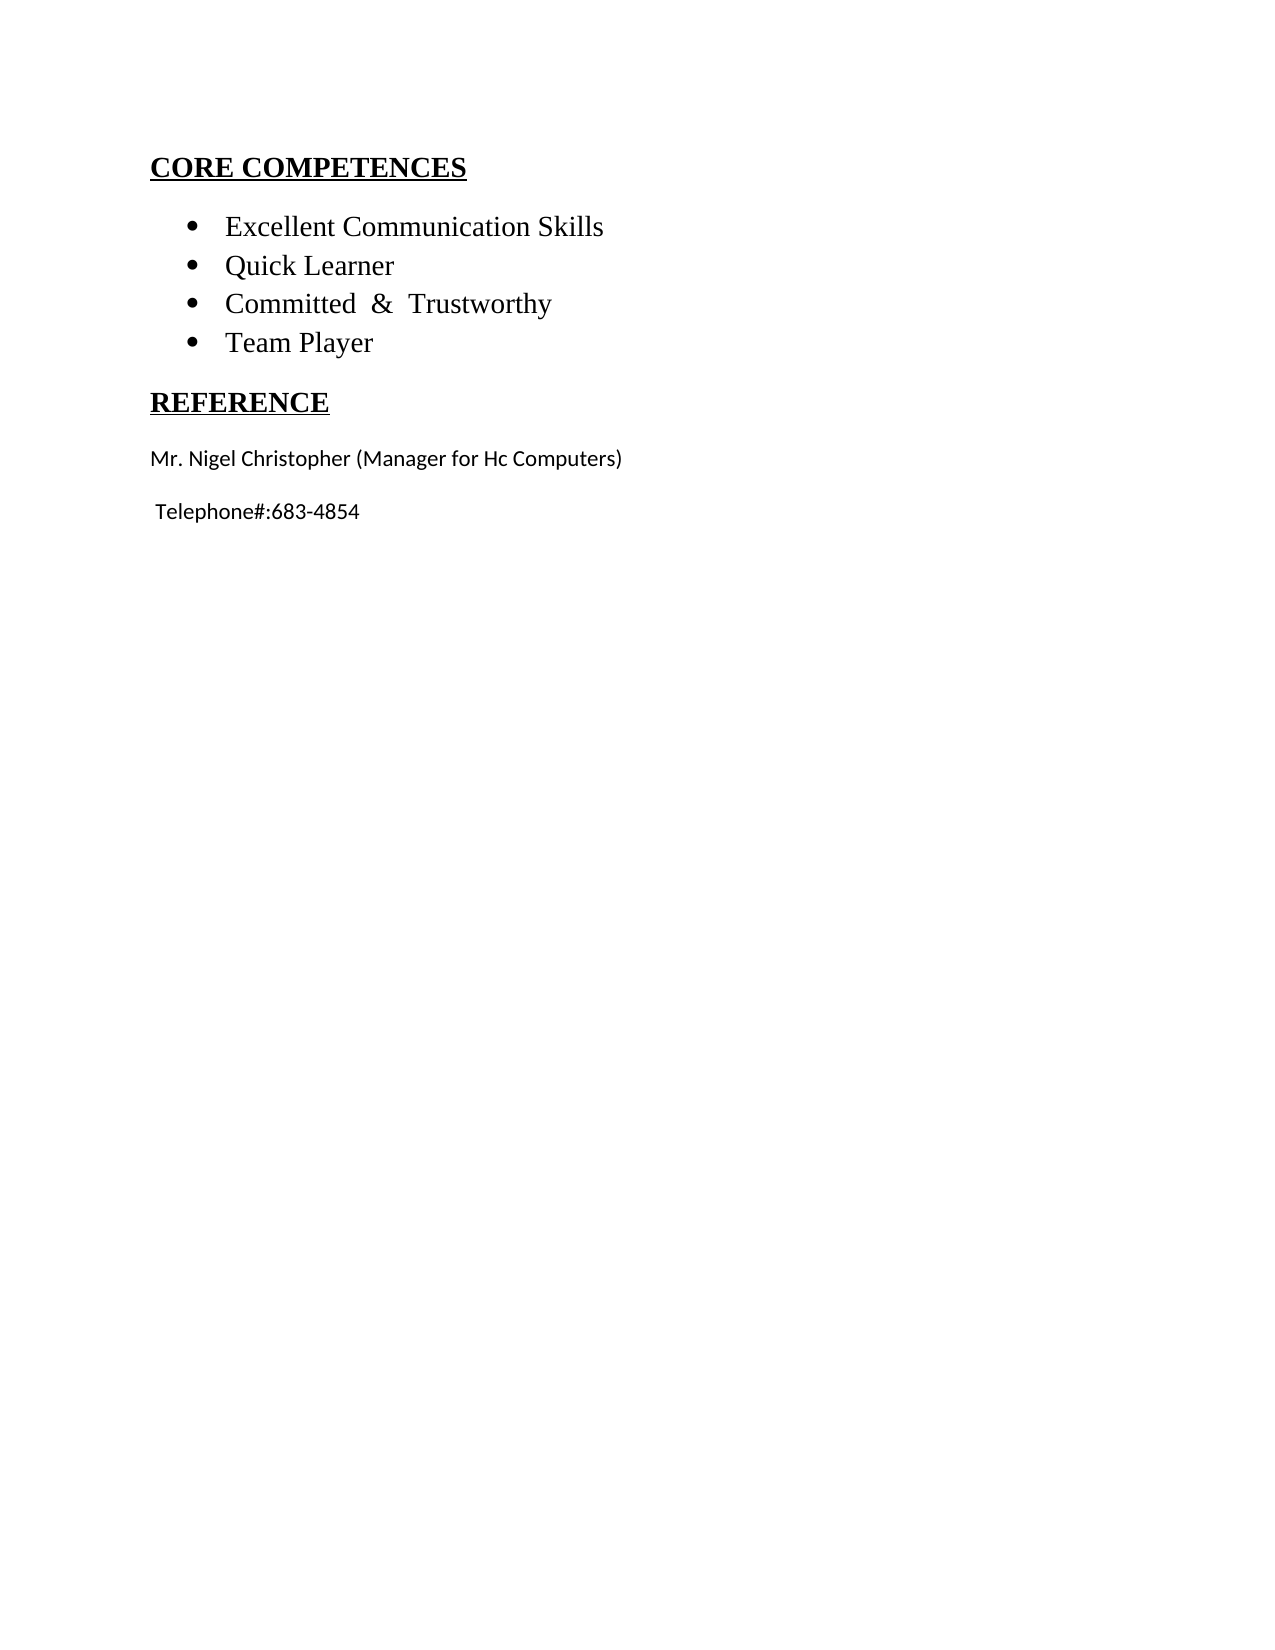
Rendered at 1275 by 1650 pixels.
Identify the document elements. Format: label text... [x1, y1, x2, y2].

list Quick Learner [187, 248, 1125, 282]
text Mr. Nigel Christopher (Manager for Hc Computers) [150, 444, 1125, 472]
text CORE COMPETENCES [150, 150, 1125, 183]
list Excellent Communication Skills [187, 209, 1125, 243]
list Team Player [187, 325, 1125, 359]
text Telephone#:683-4854 [150, 497, 1125, 525]
list Committed & Trustworthy [187, 287, 1125, 320]
text REFERENCE [150, 385, 1125, 418]
